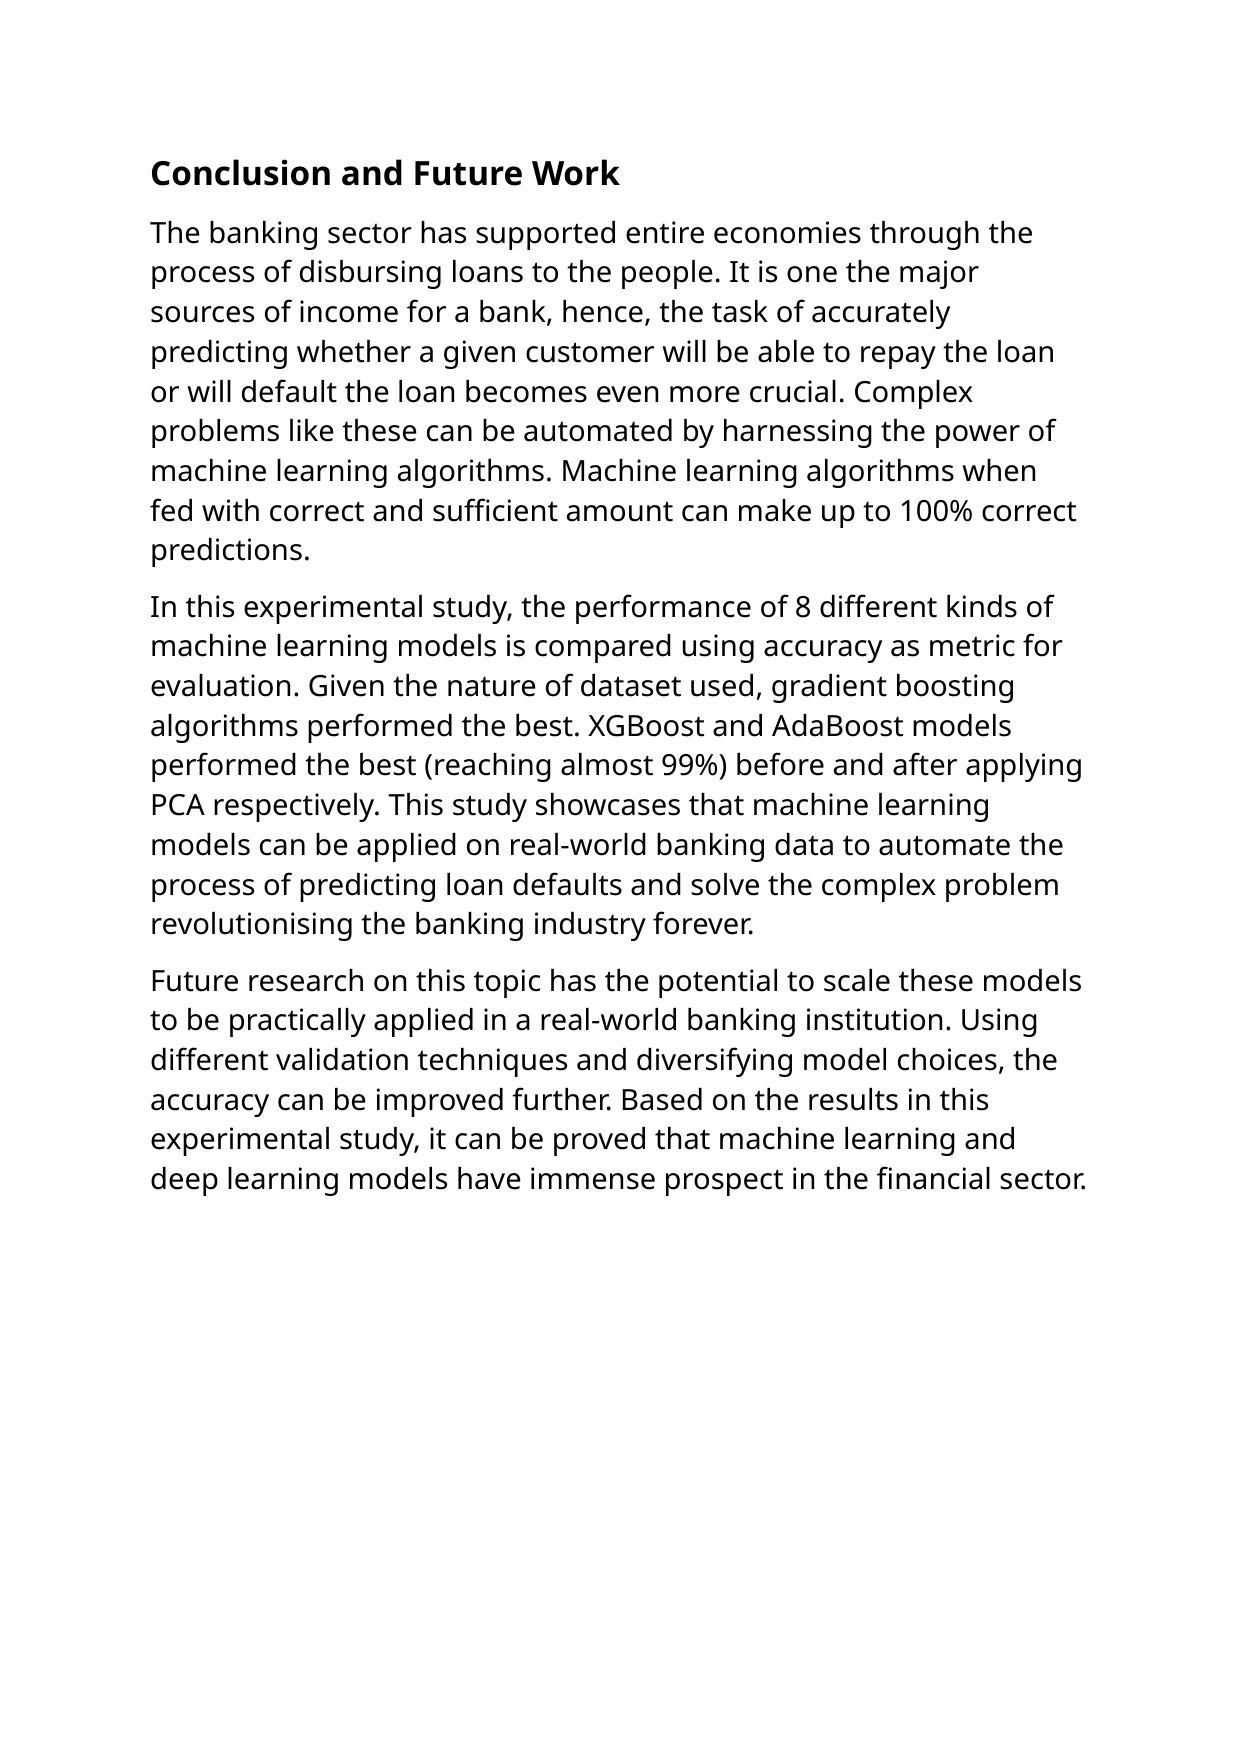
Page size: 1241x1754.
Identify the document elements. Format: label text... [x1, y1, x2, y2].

text The banking sector has supported entire economies through the process of disbursing loans to the people. It is one the major sources of income for a bank, hence, the task of accurately predicting whether a given customer will be able to repay the loan or will default the loan becomes even more crucial. Complex problems like these can be automated by harnessing the power of machine learning algorithms. Machine learning algorithms when fed with correct and sufficient amount can make up to 100% correct predictions. [150, 212, 1090, 569]
text In this experimental study, the performance of 8 different kinds of machine learning models is compared using accuracy as metric for evaluation. Given the nature of dataset used, gradient boosting algorithms performed the best. XGBoost and AdaBoost models performed the best (reaching almost 99%) before and after applying PCA respectively. This study showcases that machine learning models can be applied on real-world banking data to automate the process of predicting loan defaults and solve the complex problem revolutionising the banking industry forever. [150, 586, 1090, 943]
text Conclusion and Future Work [150, 150, 1090, 195]
text Future research on this topic has the potential to scale these models to be practically applied in a real-world banking institution. Using different validation techniques and diversifying model choices, the accuracy can be improved further. Based on the results in this experimental study, it can be proved that machine learning and deep learning models have immense prospect in the financial sector. [150, 960, 1090, 1198]
